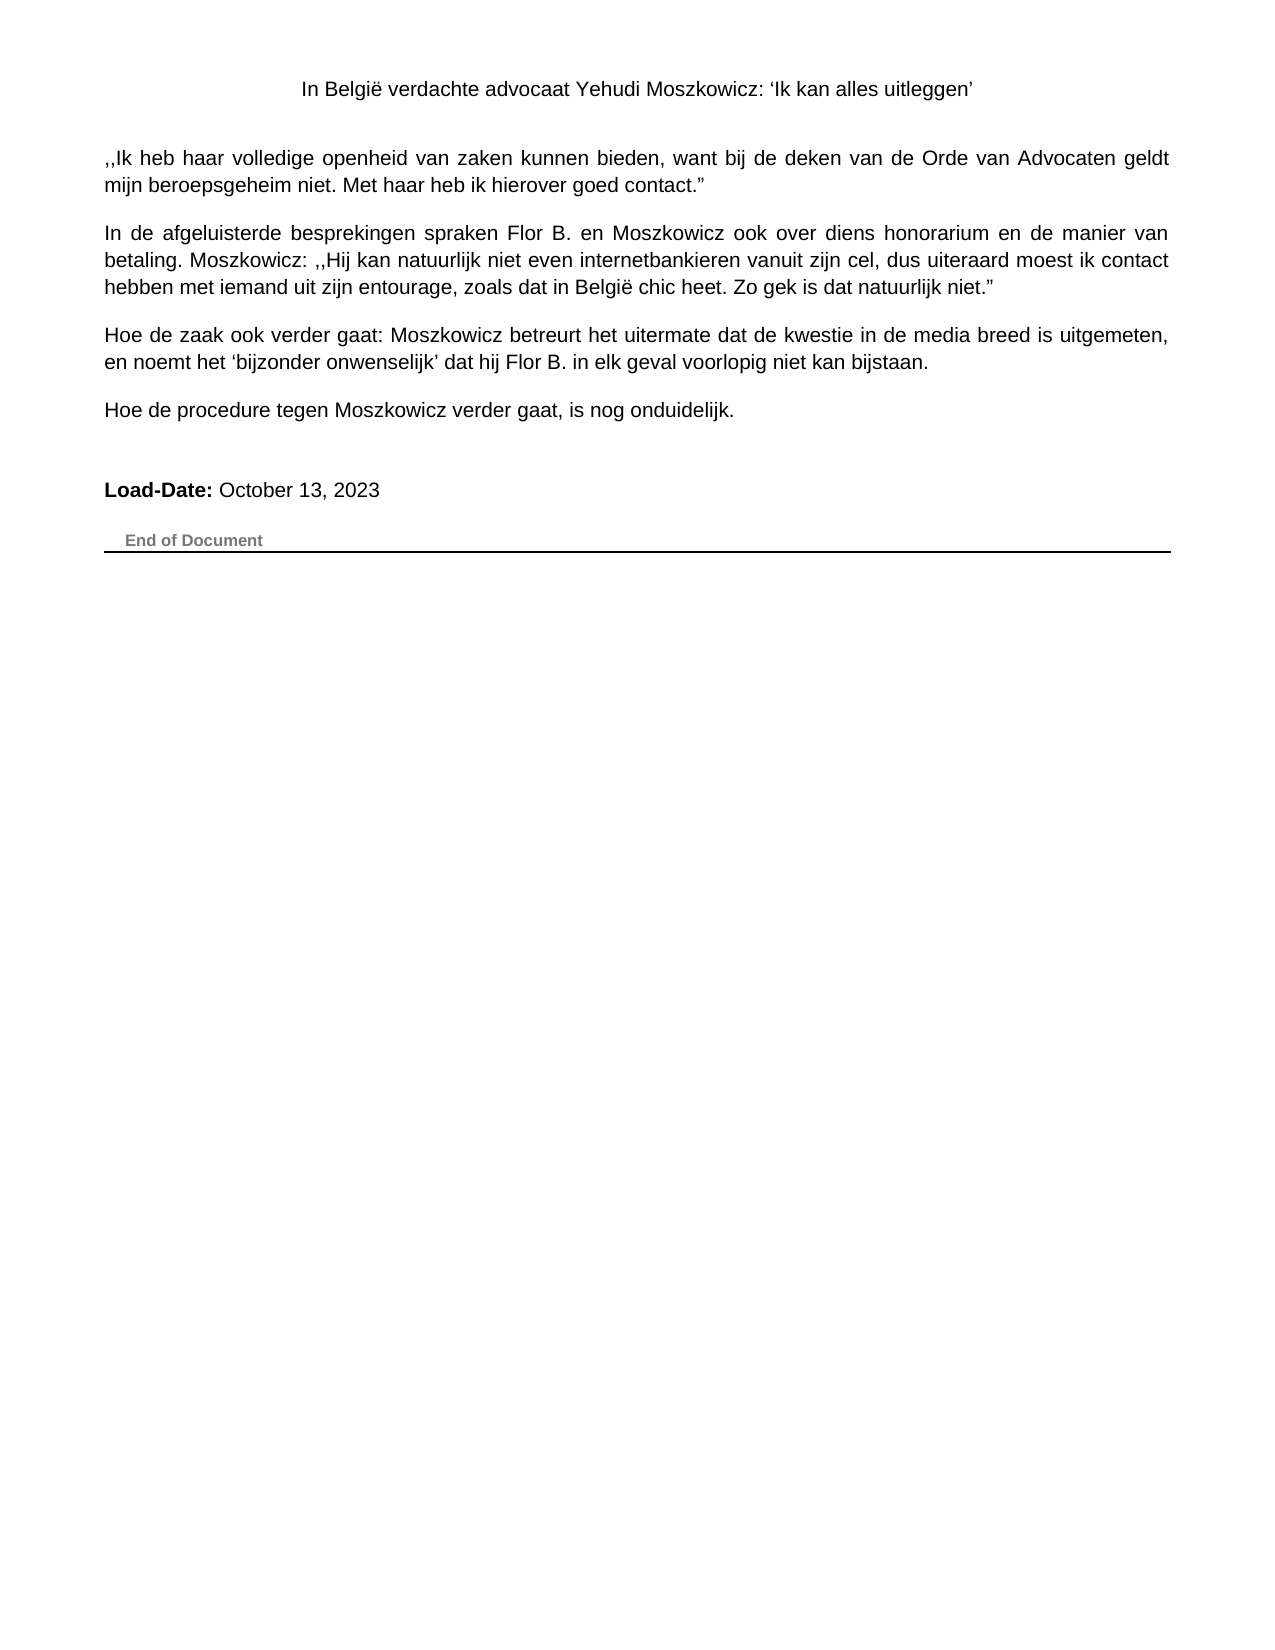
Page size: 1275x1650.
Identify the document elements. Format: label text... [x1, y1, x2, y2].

text Hoe de procedure tegen Moszkowicz verder gaat, is nog onduidelijk. [104, 394, 1171, 421]
text End of Document [125, 531, 1171, 550]
text Hoe de zaak ook verder gaat: Moszkowicz betreurt het uitermate dat de kwestie in de media breed is uitgemeten, en noemt het ‘bijzonder onwenselijk’ dat hij Flor B. in elk geval voorlopig niet kan bijstaan. [104, 319, 1171, 373]
text In de afgeluisterde besprekingen spraken Flor B. en Moszkowicz ook over diens honorarium en de manier van betaling. Moszkowicz: ,,Hij kan natuurlijk niet even internetbankieren vanuit zijn cel, dus uiteraard moest ik contact hebben met iemand uit zijn entourage, zoals dat in België chic heet. Zo gek is dat natuurlijk niet.” [104, 217, 1171, 298]
text ,,Ik heb haar volledige openheid van zaken kunnen bieden, want bij de deken van de Orde van Advocaten geldt mijn beroepsgeheim niet. Met haar heb ik hierover goed contact.” [104, 142, 1171, 196]
text Load-Date: October 13, 2023 [104, 446, 1171, 502]
